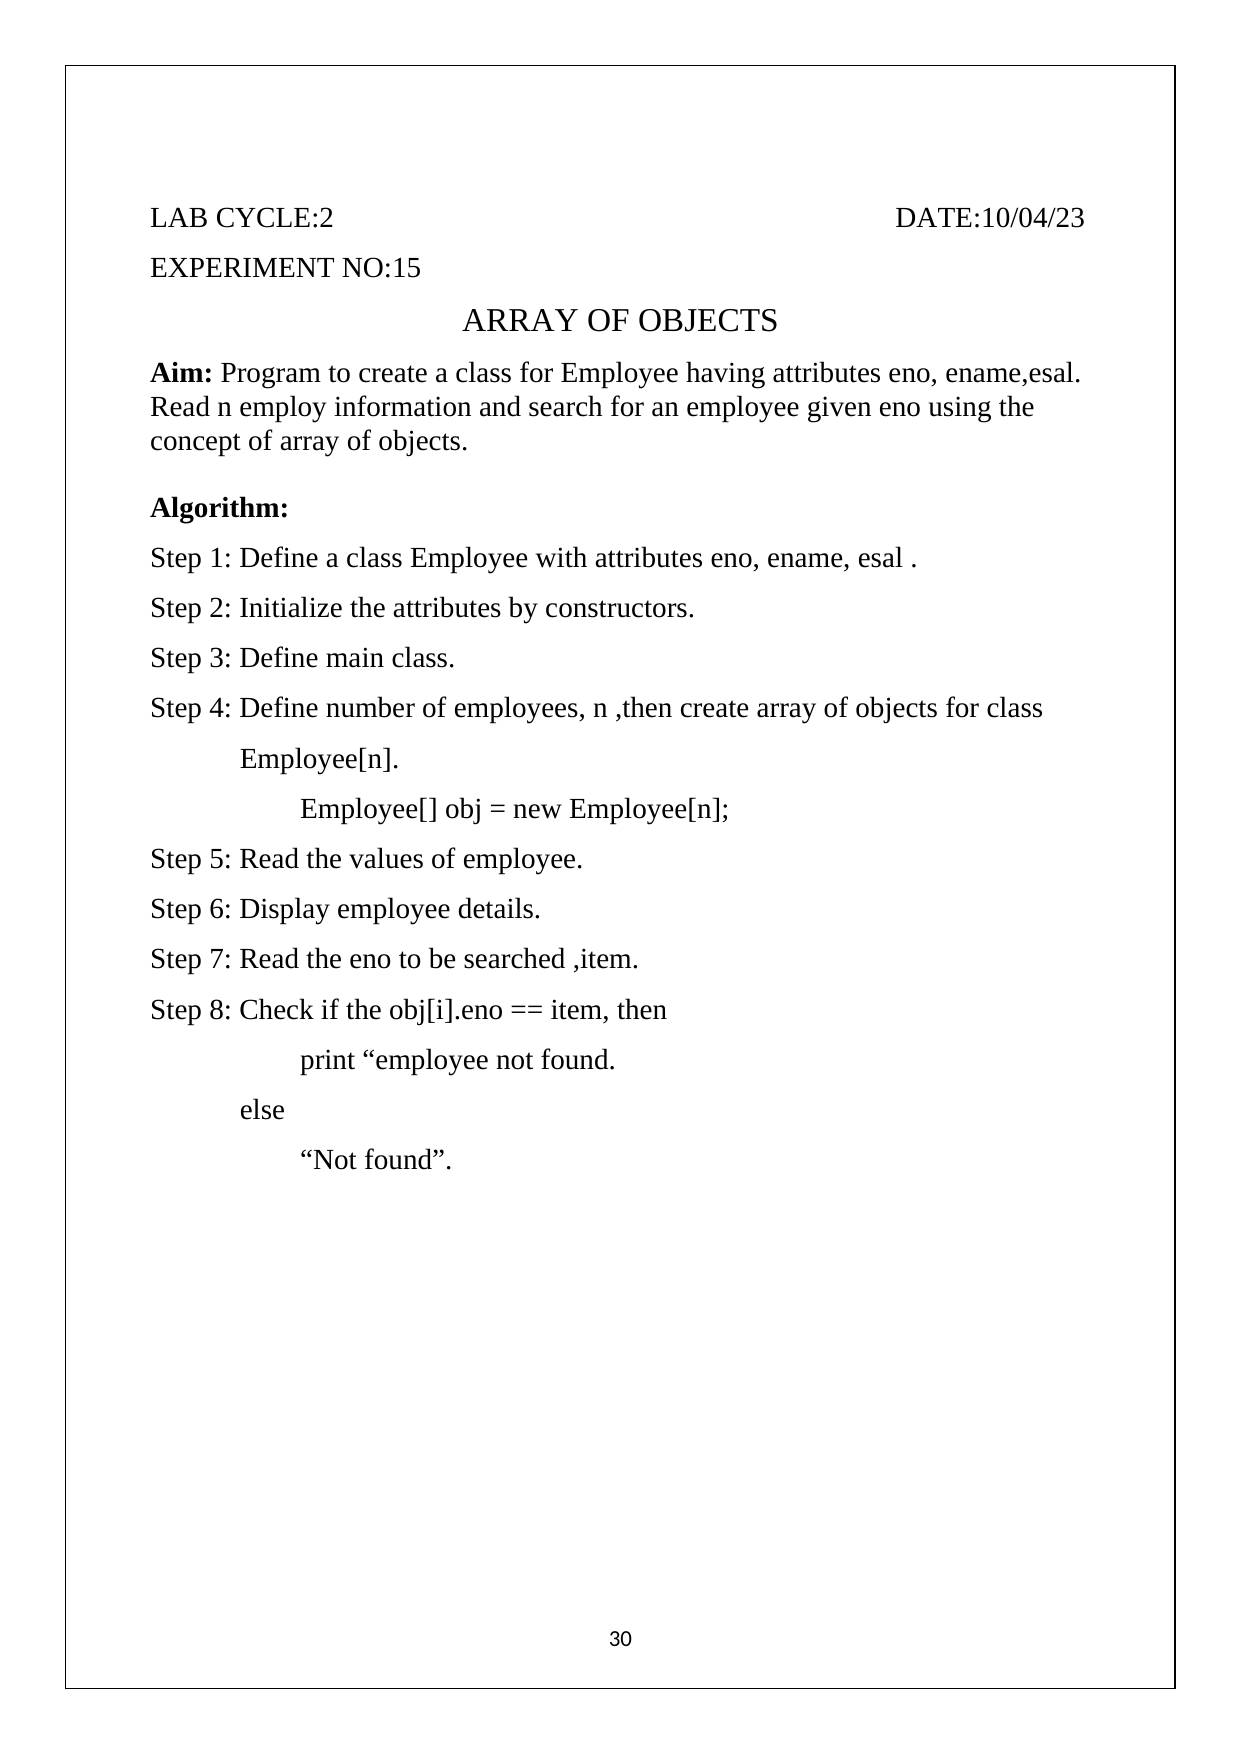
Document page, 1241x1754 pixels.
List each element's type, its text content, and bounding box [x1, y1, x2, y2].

text Step 7: Read the eno to be searched ,item. [150, 942, 1090, 975]
text print “employee not found. [150, 1042, 1090, 1076]
text Aim: Program to create a class for Employee having attributes eno, ename,esal. Read n employ information and search for an employee given eno using the concept of array of objects. [150, 356, 1090, 456]
text Step 4: Define number of employees, n ,then create array of objects for class [150, 691, 1090, 724]
text Step 2: Initialize the attributes by constructors. [150, 590, 1090, 624]
text LAB CYCLE:2 DATE:10/04/23 [150, 200, 1090, 234]
text EXPERIMENT NO:15 [150, 250, 1090, 284]
text Step 3: Define main class. [150, 640, 1090, 674]
text Step 5: Read the values of employee. [150, 841, 1090, 875]
text “Not found”. [150, 1142, 1090, 1176]
text Step 6: Display employee details. [150, 891, 1090, 925]
text Employee[n]. [150, 741, 1090, 774]
text Algorithm: [150, 490, 1090, 523]
text ARRAY OF OBJECTS [150, 301, 1090, 339]
text Step 1: Define a class Employee with attributes eno, ename, esal . [150, 540, 1090, 573]
text Step 8: Check if the obj[i].eno == item, then [150, 992, 1090, 1025]
text else [150, 1092, 1090, 1126]
text Employee[] obj = new Employee[n]; [150, 791, 1090, 824]
